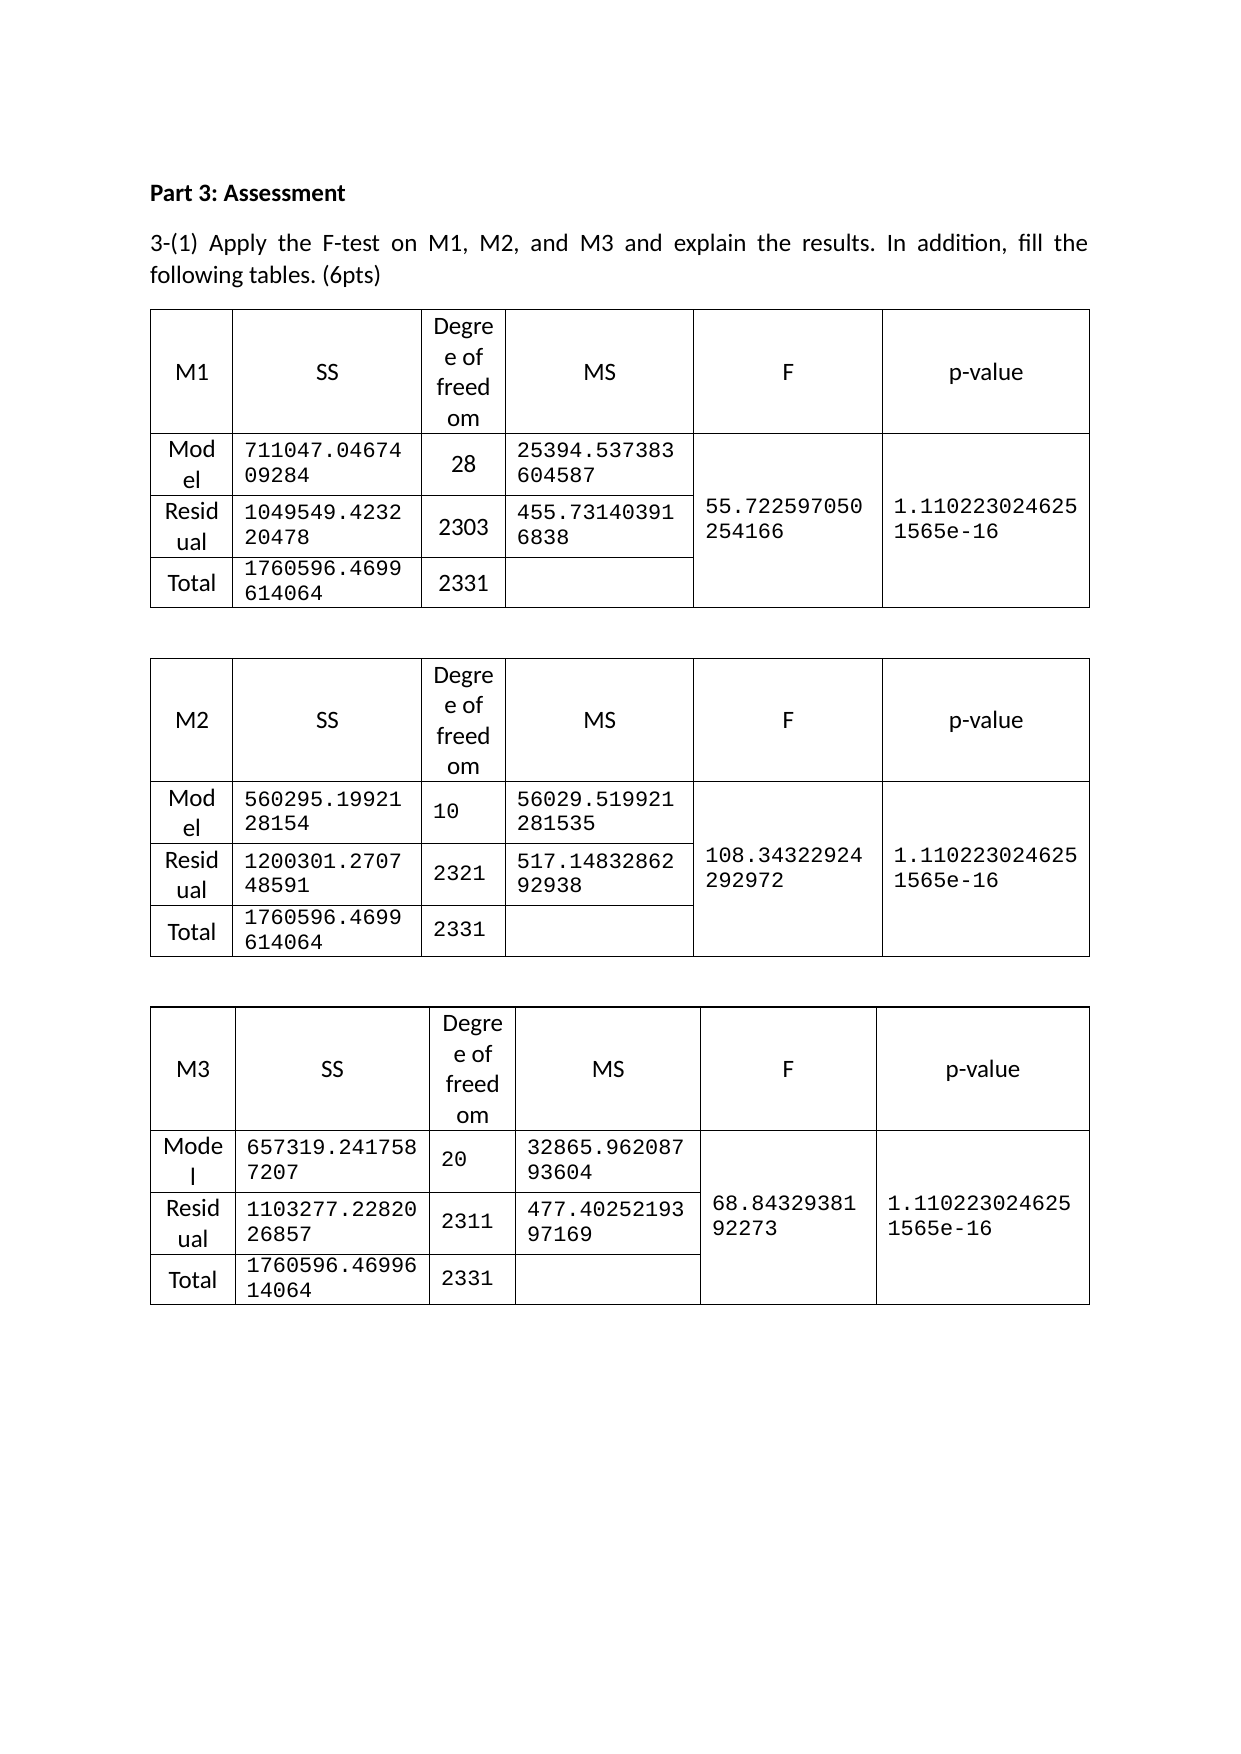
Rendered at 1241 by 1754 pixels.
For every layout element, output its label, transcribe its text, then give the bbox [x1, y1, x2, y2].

table_cell 56029.519921281535 [506, 782, 693, 843]
table_header p-value [883, 659, 1089, 781]
table_cell 711047.0467409284 [233, 434, 421, 494]
table_cell Total [151, 1255, 235, 1304]
table_cell 108.34322924292972 [694, 782, 882, 956]
table_cell [506, 906, 693, 956]
table_header SS [236, 1008, 429, 1129]
table_header M1 [151, 310, 232, 432]
table_cell 455.731403916838 [506, 496, 693, 557]
table_header SS [233, 310, 421, 432]
table_cell Model [151, 434, 232, 494]
table_cell 25394.537383604587 [506, 434, 693, 494]
table_cell 1.1102230246251565e-16 [877, 1131, 1089, 1304]
table_cell Model [151, 782, 232, 843]
table_cell 20 [430, 1131, 515, 1192]
table_header MS [506, 659, 693, 781]
table_header F [694, 659, 882, 781]
table_cell 32865.96208793604 [516, 1131, 700, 1192]
table_header M2 [151, 659, 232, 781]
list Part 3: Assessment [150, 177, 1090, 208]
table_cell Total [151, 558, 232, 607]
table_cell 2331 [422, 558, 505, 607]
list 3-(1) Apply the F-test on M1, M2, and M3 and explain the results. In addition, fill the following tables. (6pts) [150, 227, 1090, 290]
table_header Degree of freedom [422, 310, 505, 432]
table_cell 68.8432938192273 [701, 1131, 876, 1304]
table_header M3 [151, 1008, 235, 1129]
table_cell Residual [151, 844, 232, 905]
table_cell 560295.1992128154 [233, 782, 421, 843]
table_header Degree of freedom [430, 1008, 515, 1129]
table_header F [701, 1008, 876, 1129]
table_cell [506, 558, 693, 607]
table_cell Total [151, 906, 232, 956]
table_header MS [516, 1008, 700, 1129]
table_cell 2303 [422, 496, 505, 557]
table_cell 2331 [422, 906, 505, 956]
table_cell 55.722597050254166 [694, 434, 882, 607]
table_cell 1.1102230246251565e-16 [883, 782, 1089, 956]
table_cell 10 [422, 782, 505, 843]
table_cell 28 [422, 434, 505, 494]
table_cell Residual [151, 1193, 235, 1254]
table_cell 657319.2417587207 [236, 1131, 429, 1192]
table_cell 477.4025219397169 [516, 1193, 700, 1254]
table_cell 517.1483286292938 [506, 844, 693, 905]
table_header p-value [883, 310, 1089, 432]
table_header SS [233, 659, 421, 781]
table_cell 1049549.423220478 [233, 496, 421, 557]
table_cell 1103277.2282026857 [236, 1193, 429, 1254]
table_cell [516, 1255, 700, 1304]
table_cell 2311 [430, 1193, 515, 1254]
table_header F [694, 310, 882, 432]
table_cell Model [151, 1131, 235, 1192]
table_cell Residual [151, 496, 232, 557]
table_header Degree of freedom [422, 659, 505, 781]
table_cell 1200301.270748591 [233, 844, 421, 905]
table_header p-value [877, 1008, 1089, 1129]
table_cell 1.1102230246251565e-16 [883, 434, 1089, 607]
table_cell 2331 [430, 1255, 515, 1304]
table_header MS [506, 310, 693, 432]
table_cell 2321 [422, 844, 505, 905]
